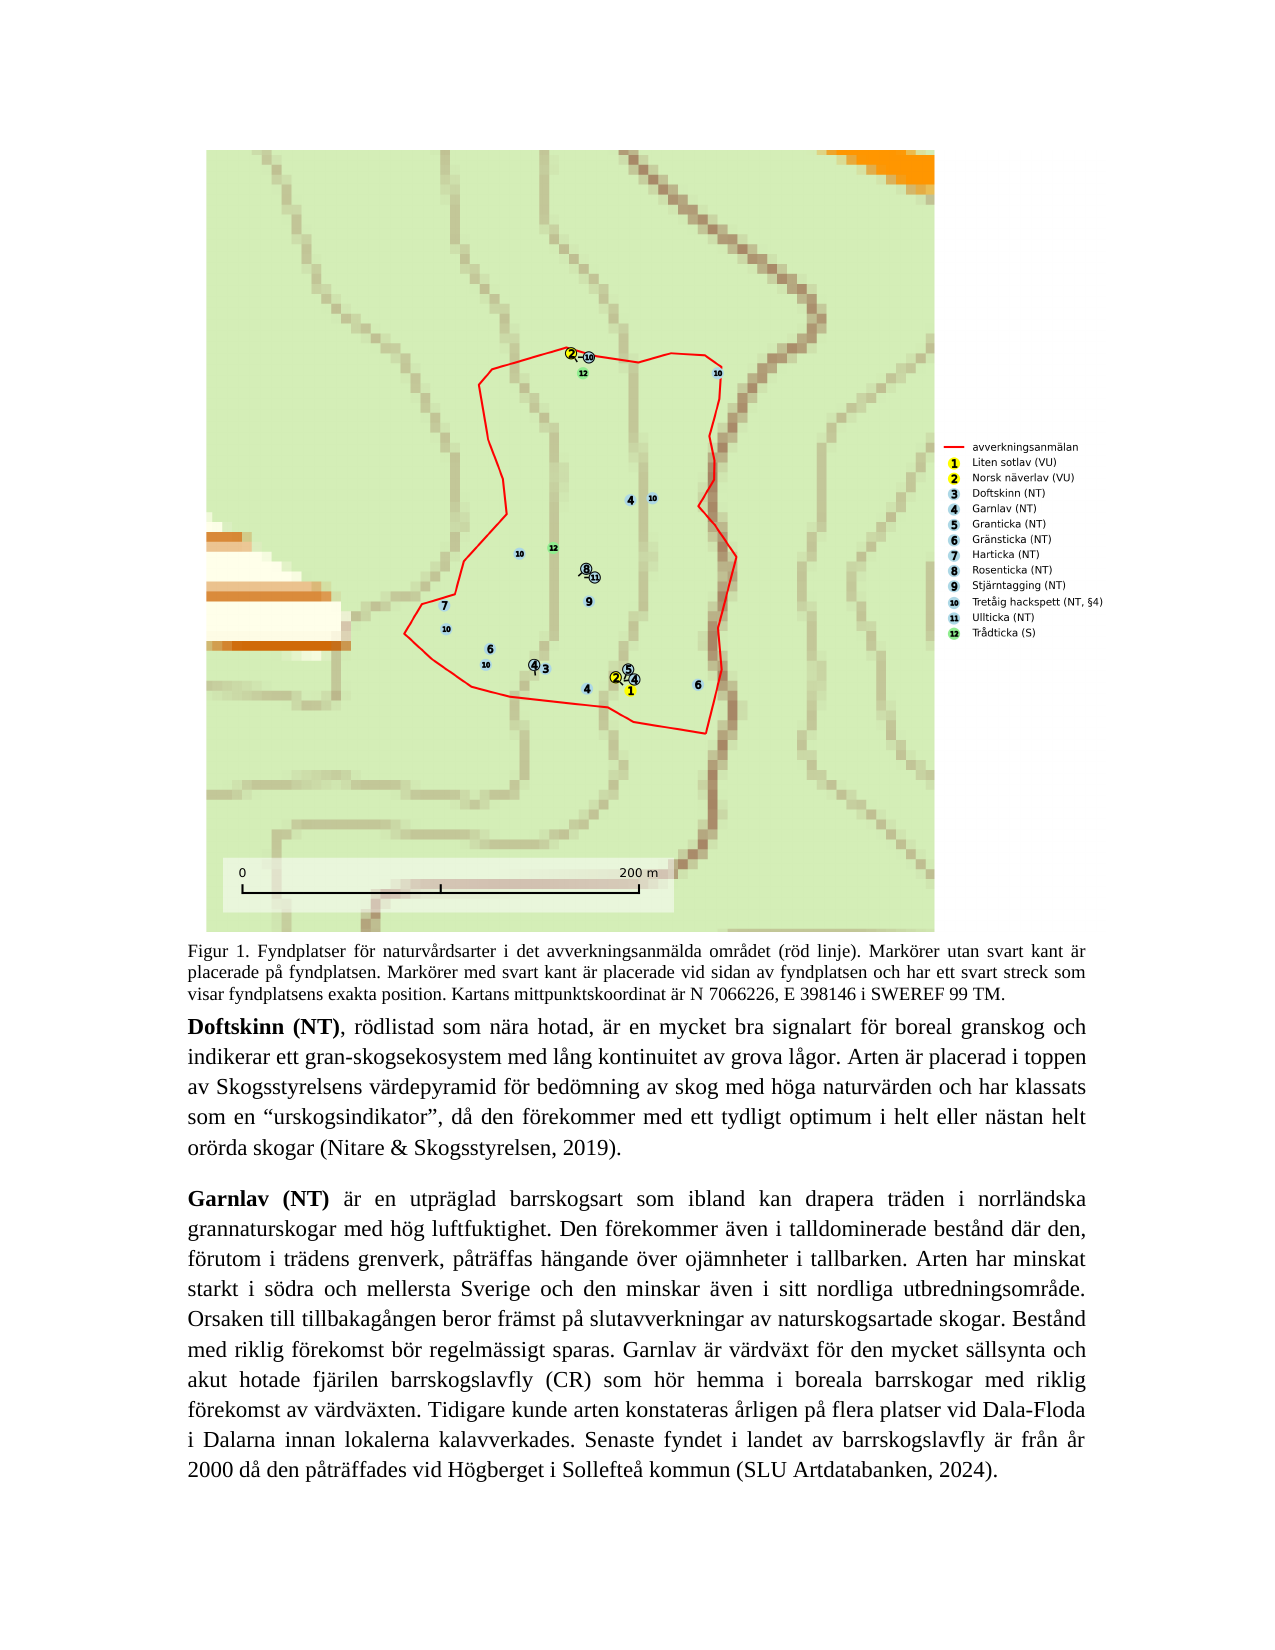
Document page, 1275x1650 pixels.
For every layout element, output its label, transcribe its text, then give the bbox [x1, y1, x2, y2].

text Doftskinn (NT), rödlistad som nära hotad, är en mycket bra signalart för boreal granskog och indikerar ett gran-skogsekosystem med lång kontinuitet av grova lågor. Arten är placerad i toppen av Skogsstyrelsens värdepyramid för bedömning av skog med höga naturvärden och har klassats som en “urskogsindikator”, då den förekommer med ett tydligt optimum i helt eller nästan helt orörda skogar (Nitare & Skogsstyrelsen, 2019). [187, 1013, 1087, 1160]
text Garnlav (NT) är en utpräglad barrskogsart som ibland kan drapera träden i norrländska grannaturskogar med hög luftfuktighet. Den förekommer även i talldominerade bestånd där den, förutom i trädens grenverk, påträffas hängande över ojämnheter i tallbarken. Arten har minskat starkt i södra och mellersta Sverige och den minskar även i sitt nordliga utbredningsområde. Orsaken till tillbakagången beror främst på slutavverkningar av naturskogsartade skogar. Bestånd med riklig förekomst bör regelmässigt sparas. Garnlav är värdväxt för den mycket sällsynta och akut hotade fjärilen barrskogslavfly (CR) som hör hemma i boreala barrskogar med riklig förekomst av värdväxten. Tidigare kunde arten konstateras årligen på flera platser vid Dala-Floda i Dalarna innan lokalerna kalavverkades. Senaste fyndet i landet av barrskogslavfly är från år 2000 då den påträffades vid Högberget i Sollefteå kommun (SLU Artdatabanken, 2024). [187, 1184, 1087, 1483]
text Figur 1. Fyndplatser för naturvårdsarter i det avverkningsanmälda området (röd linje). Markörer utan svart kant är placerade på fyndplatsen. Markörer med svart kant är placerade vid sidan av fyndplatsen och har ett svart streck som visar fyndplatsens exakta position. Kartans mittpunktskoordinat är N 7066226, E 398146 i SWEREF 99 TM. [187, 940, 1087, 1004]
picture [206, 150, 1107, 932]
